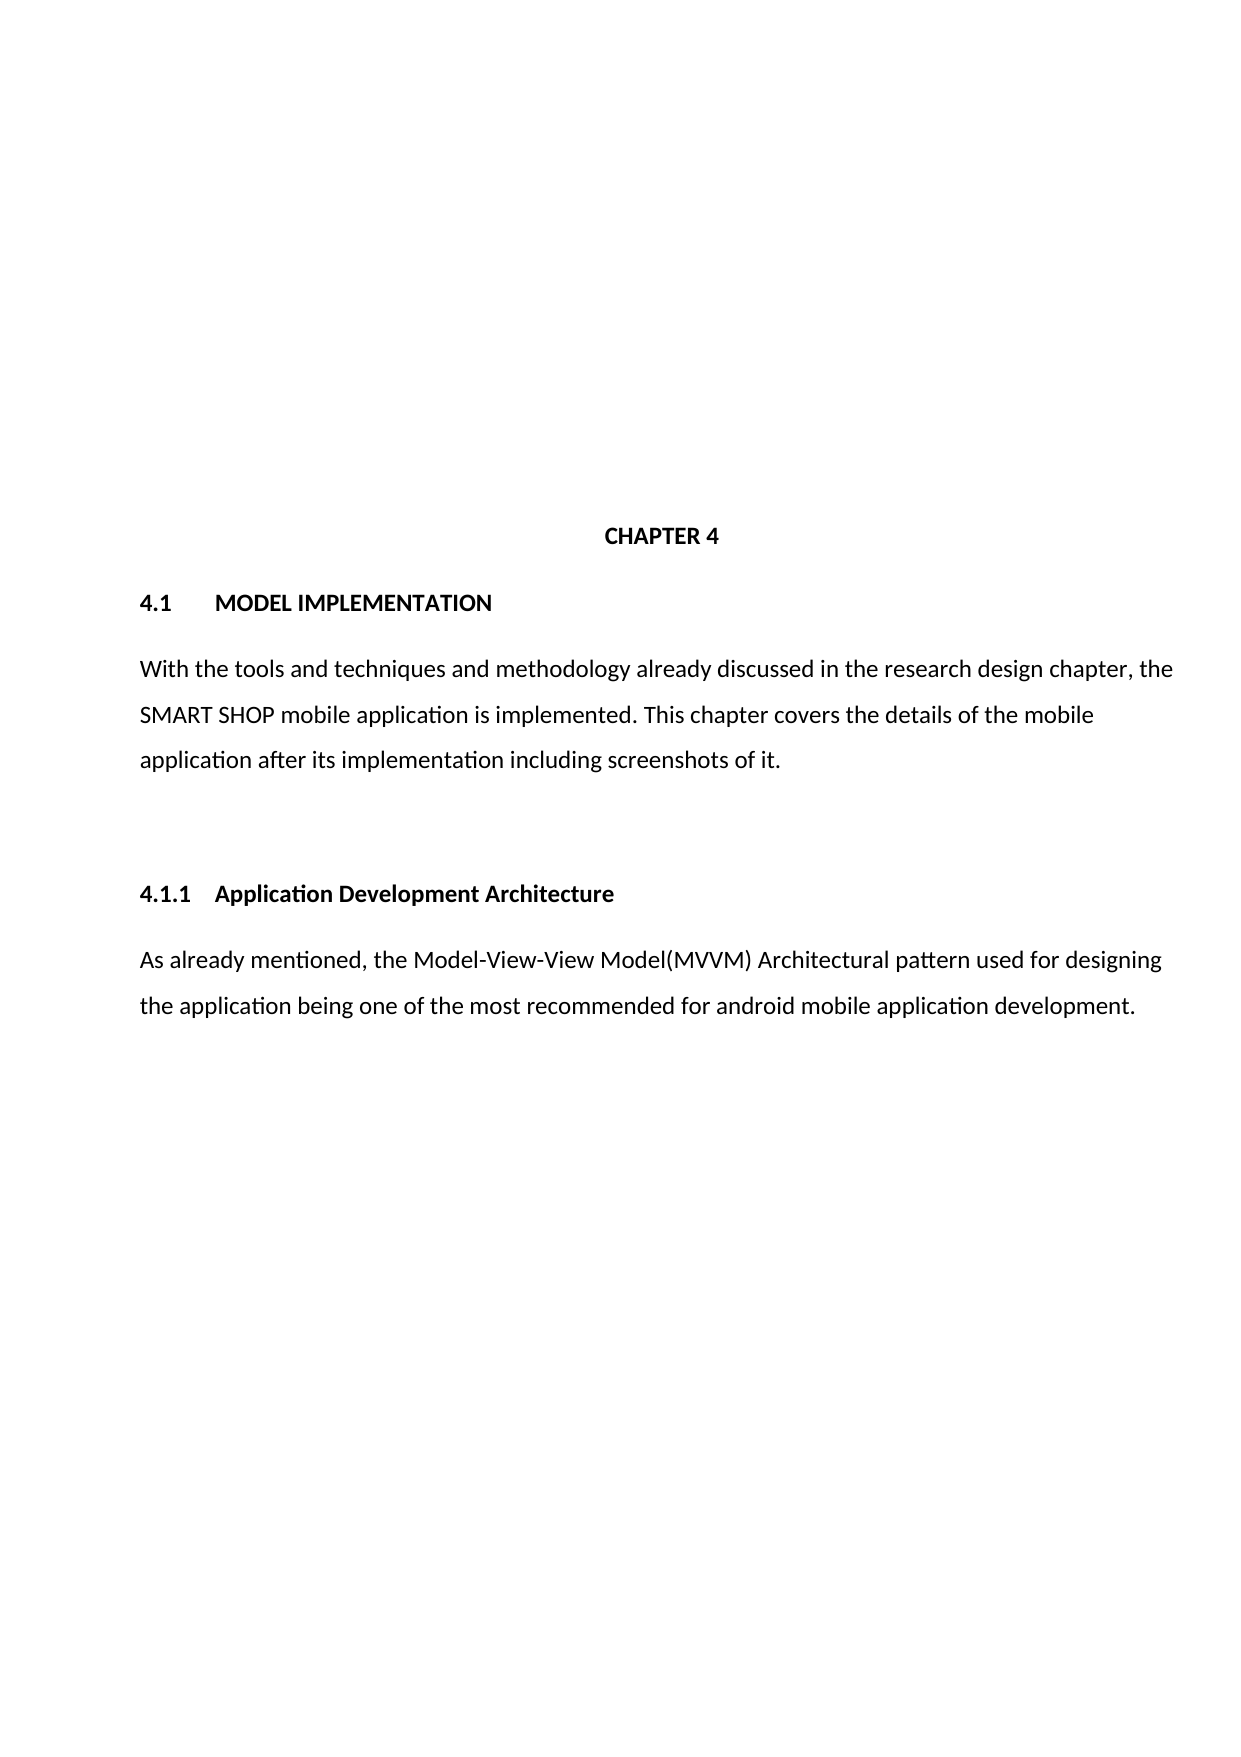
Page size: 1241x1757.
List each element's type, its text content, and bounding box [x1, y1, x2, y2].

text CHAPTER 4 [139, 520, 1184, 551]
text 4.1 MODEL IMPLEMENTATION [139, 587, 1184, 617]
text As already mentioned, the Model-View-View Model(MVVM) Architectural pattern used for designing the application being one of the most recommended for android mobile application development. [139, 944, 1184, 1021]
text With the tools and techniques and methodology already discussed in the research design chapter, the SMART SHOP mobile application is implemented. This chapter covers the details of the mobile application after its implementation including screenshots of it. [139, 653, 1184, 775]
text 4.1.1 Application Development Architecture [139, 878, 1184, 908]
